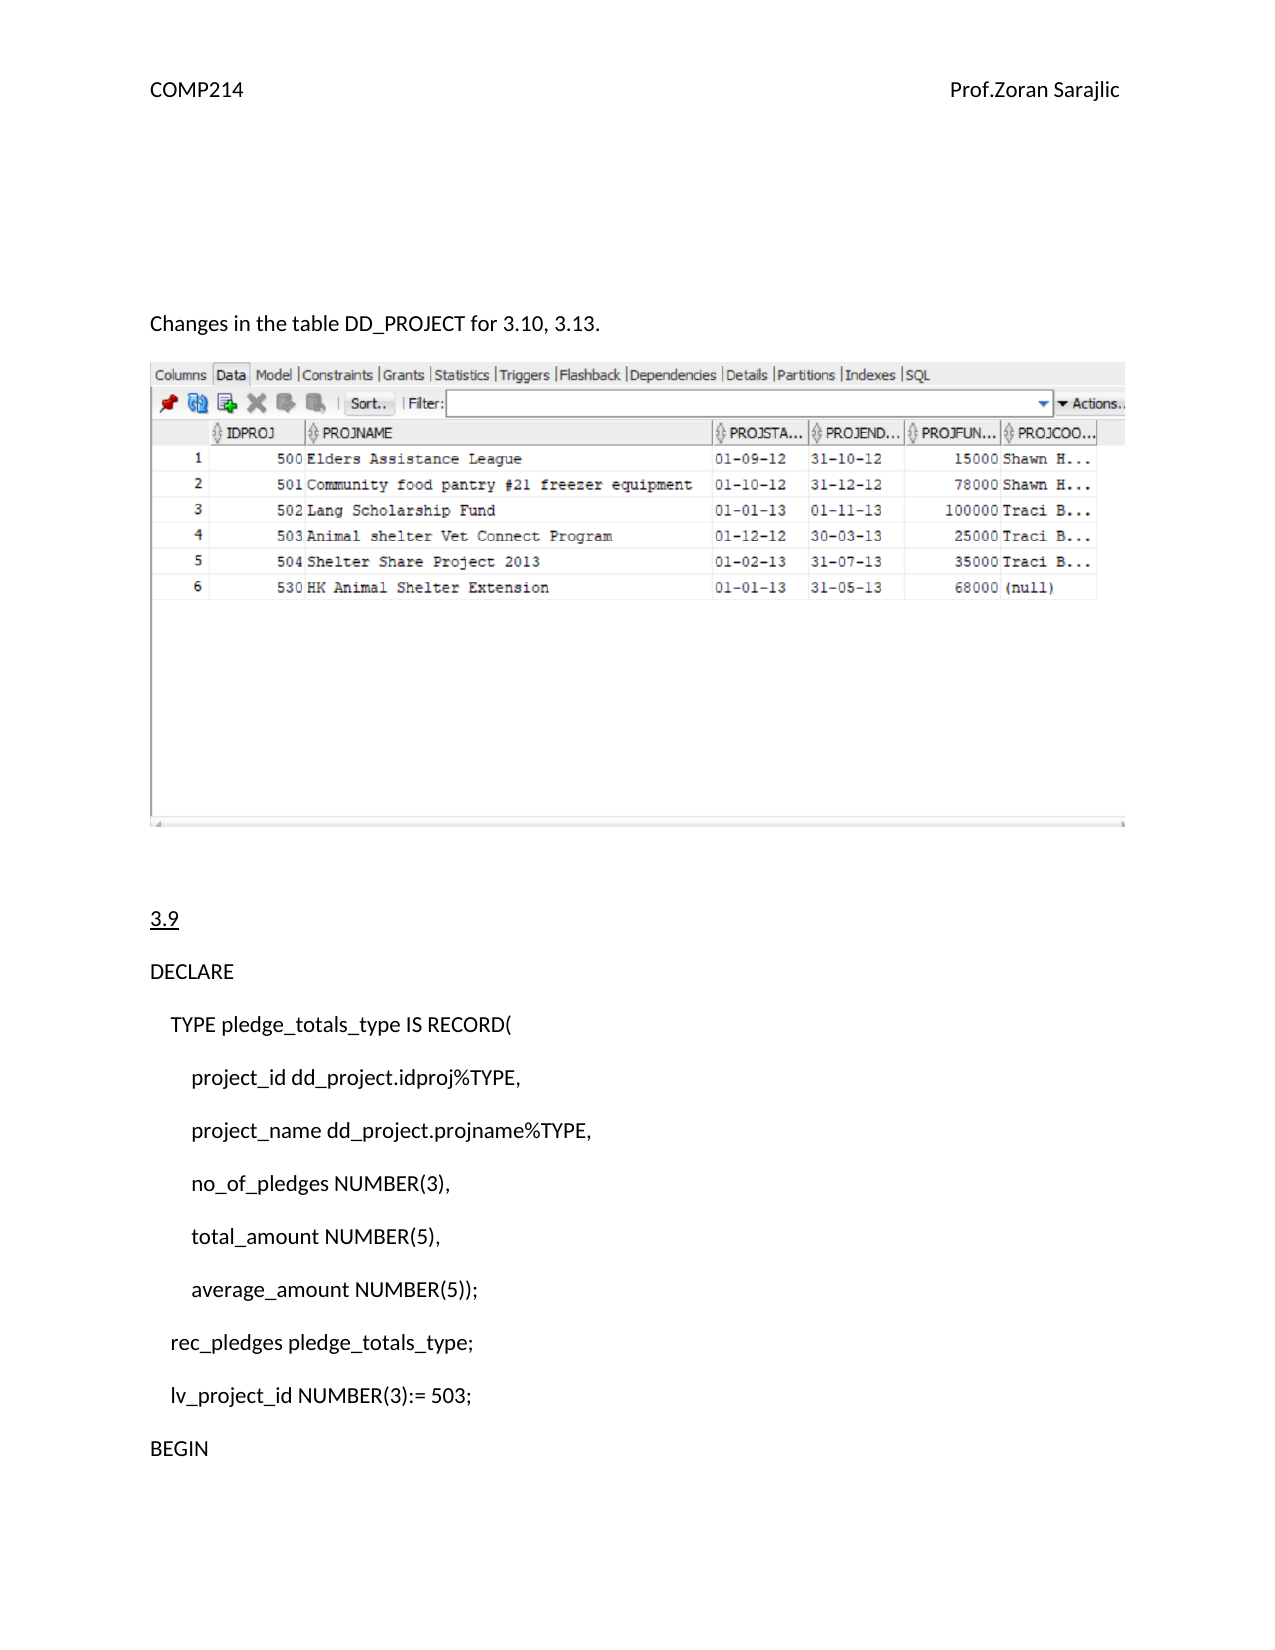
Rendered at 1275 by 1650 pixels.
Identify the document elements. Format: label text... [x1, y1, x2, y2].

text average_amount NUMBER(5)); [150, 1275, 1125, 1303]
picture [150, 362, 1125, 827]
text TYPE pledge_totals_type IS RECORD( [150, 1010, 1125, 1038]
text rec_pledges pledge_totals_type; [150, 1328, 1125, 1356]
text DECLARE [150, 957, 1125, 985]
text lv_project_id NUMBER(3):= 503; [150, 1381, 1125, 1409]
text project_name dd_project.projname%TYPE, [150, 1116, 1125, 1144]
text project_id dd_project.idproj%TYPE, [150, 1063, 1125, 1091]
text Changes in the table DD_PROJECT for 3.10, 3.13. [150, 309, 1125, 337]
text no_of_pledges NUMBER(3), [150, 1169, 1125, 1197]
text BEGIN [150, 1434, 1125, 1462]
text total_amount NUMBER(5), [150, 1222, 1125, 1250]
text 3.9 [150, 904, 1125, 932]
